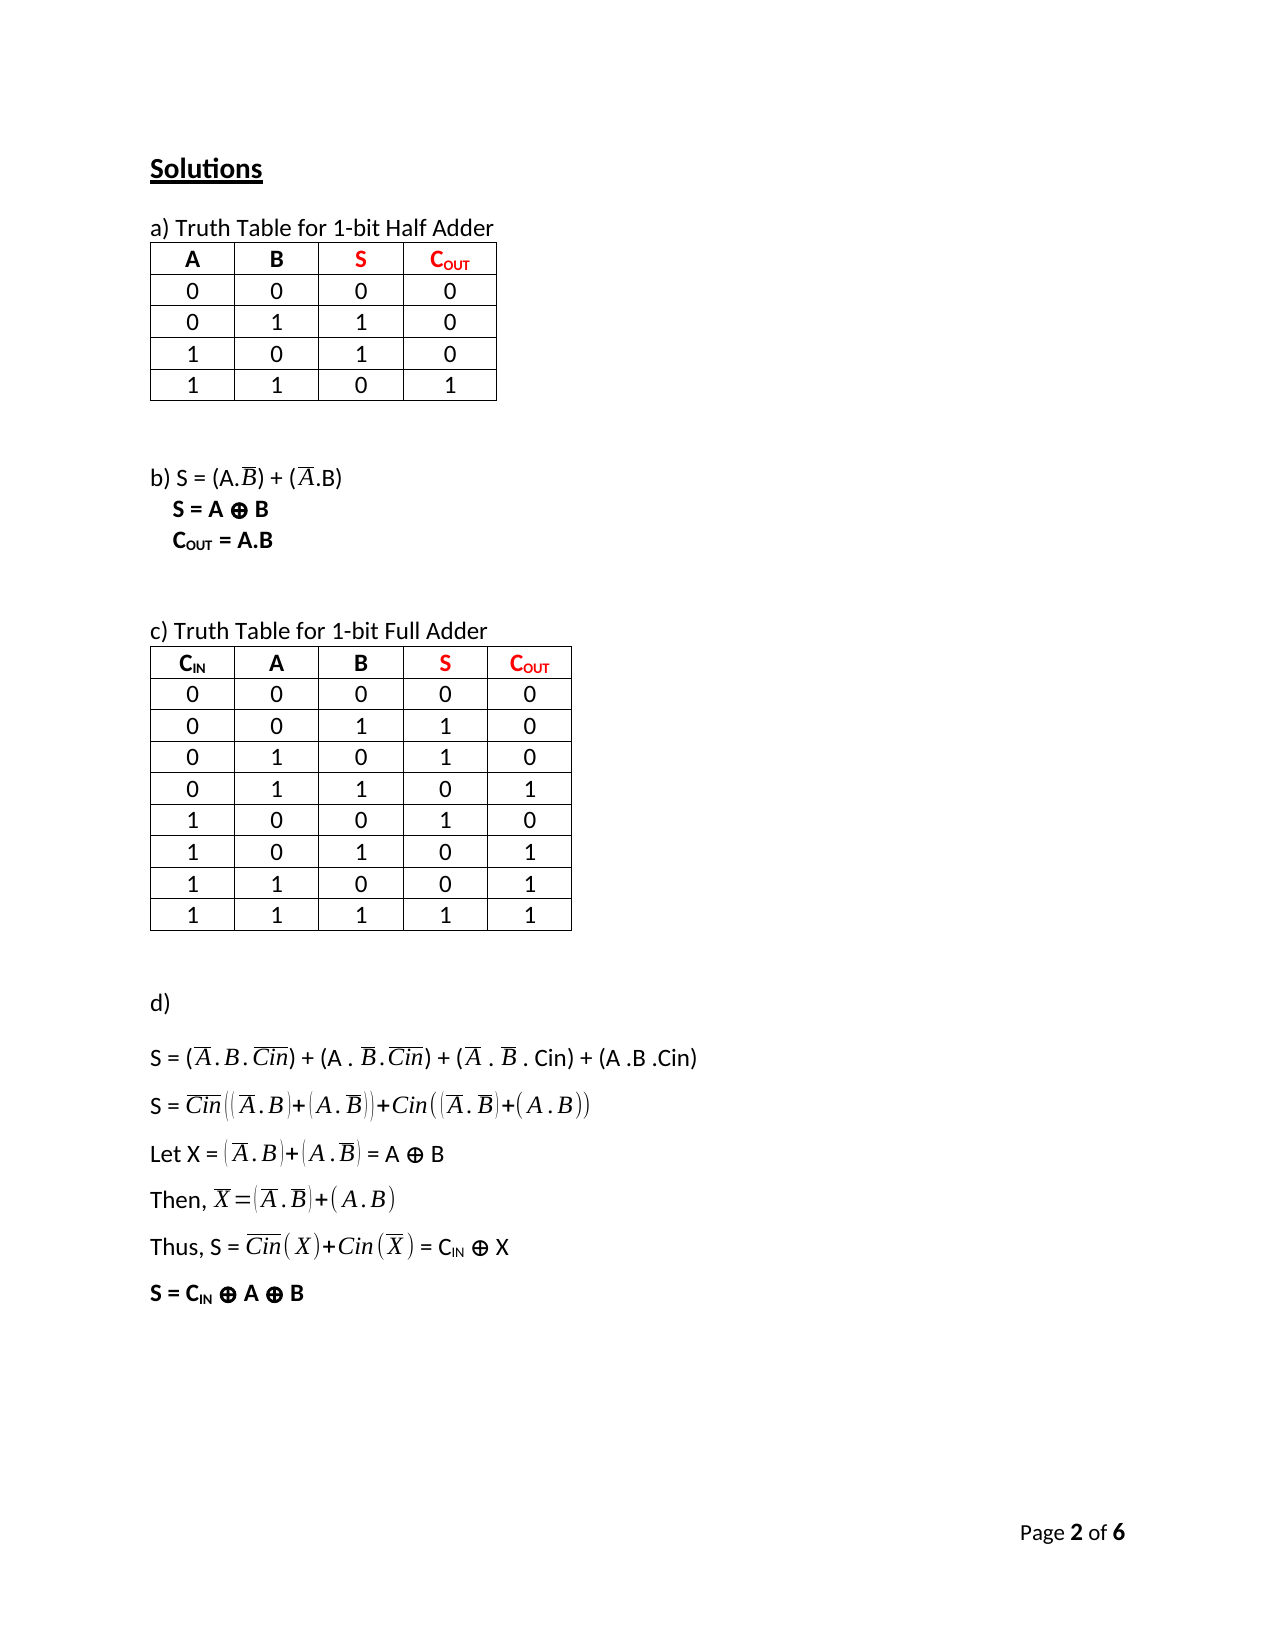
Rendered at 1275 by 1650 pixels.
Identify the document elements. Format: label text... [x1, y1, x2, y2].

table_cell 1 [319, 710, 403, 741]
table_cell 0 [319, 805, 403, 835]
table_cell 1 [235, 306, 318, 337]
table_cell 1 [151, 899, 234, 930]
table_cell 1 [488, 868, 571, 898]
table_cell 0 [404, 275, 496, 305]
table_cell 1 [235, 370, 318, 400]
table_cell 1 [151, 805, 234, 835]
table_cell 0 [404, 306, 496, 337]
table_cell 1 [235, 899, 318, 930]
table_cell 0 [151, 742, 234, 772]
table_cell 1 [488, 899, 571, 930]
table_cell 1 [319, 338, 403, 368]
table_cell 0 [404, 836, 487, 867]
text d) [150, 987, 1125, 1017]
text S = () + (A . ) + ( . . Cin) + (A .B .Cin) [150, 1043, 1125, 1073]
table_cell 1 [151, 836, 234, 867]
text a) Truth Table for 1-bit Half Adder [150, 212, 1125, 242]
table_cell 0 [488, 710, 571, 741]
table_cell 0 [488, 742, 571, 772]
table_cell 0 [404, 868, 487, 898]
table_header B [235, 243, 318, 274]
table_cell 1 [319, 836, 403, 867]
table_cell 0 [319, 370, 403, 400]
table_cell 0 [151, 306, 234, 337]
table_cell 0 [235, 836, 318, 867]
table_cell 1 [319, 899, 403, 930]
table_cell 1 [235, 773, 318, 804]
table_cell 0 [319, 275, 403, 305]
table_cell 1 [404, 370, 496, 400]
table_cell 1 [151, 338, 234, 368]
table_header A [151, 243, 234, 274]
text c) Truth Table for 1-bit Full Adder [150, 615, 1125, 646]
table_cell 0 [235, 805, 318, 835]
table_header S [319, 243, 403, 274]
table_header A [235, 647, 318, 677]
table_cell 1 [319, 773, 403, 804]
table_cell 0 [151, 710, 234, 741]
text S = [150, 1088, 1125, 1122]
text S = CIN ⊕ A ⊕ B [150, 1277, 1125, 1308]
text Thus, S = = CIN ⊕ X [150, 1230, 1125, 1261]
table_cell 1 [235, 742, 318, 772]
table_cell 0 [404, 679, 487, 709]
text Solutions [150, 150, 1125, 186]
text Let X = = A ⊕ B [150, 1137, 1125, 1169]
table_cell 1 [151, 370, 234, 400]
table_cell 0 [319, 679, 403, 709]
table_cell 0 [235, 338, 318, 368]
table_cell 0 [404, 338, 496, 368]
table_cell 0 [151, 275, 234, 305]
table_cell 1 [404, 742, 487, 772]
table_cell 0 [235, 275, 318, 305]
table_header B [319, 647, 403, 677]
table_header S [404, 647, 487, 677]
table_cell 0 [151, 679, 234, 709]
table_cell 0 [319, 742, 403, 772]
table_cell 0 [235, 679, 318, 709]
table_cell 0 [488, 805, 571, 835]
table_cell 1 [151, 868, 234, 898]
table_cell 1 [319, 306, 403, 337]
table_cell 0 [151, 773, 234, 804]
table_cell 0 [235, 710, 318, 741]
table_cell 1 [404, 899, 487, 930]
table_header COUT [488, 647, 571, 677]
table_cell 1 [488, 773, 571, 804]
table_header COUT [404, 243, 496, 274]
table_cell 0 [404, 773, 487, 804]
text Then, [150, 1184, 1125, 1215]
table_cell 0 [488, 679, 571, 709]
table_cell 1 [488, 836, 571, 867]
text b) S = (A.) + (.B) [150, 462, 1125, 493]
text COUT = A.B [150, 524, 1125, 554]
text S = A ⊕ B [150, 493, 1125, 524]
table_cell 0 [319, 868, 403, 898]
table_header CIN [151, 647, 234, 677]
table_cell 1 [235, 868, 318, 898]
table_cell 1 [404, 805, 487, 835]
table_cell 1 [404, 710, 487, 741]
